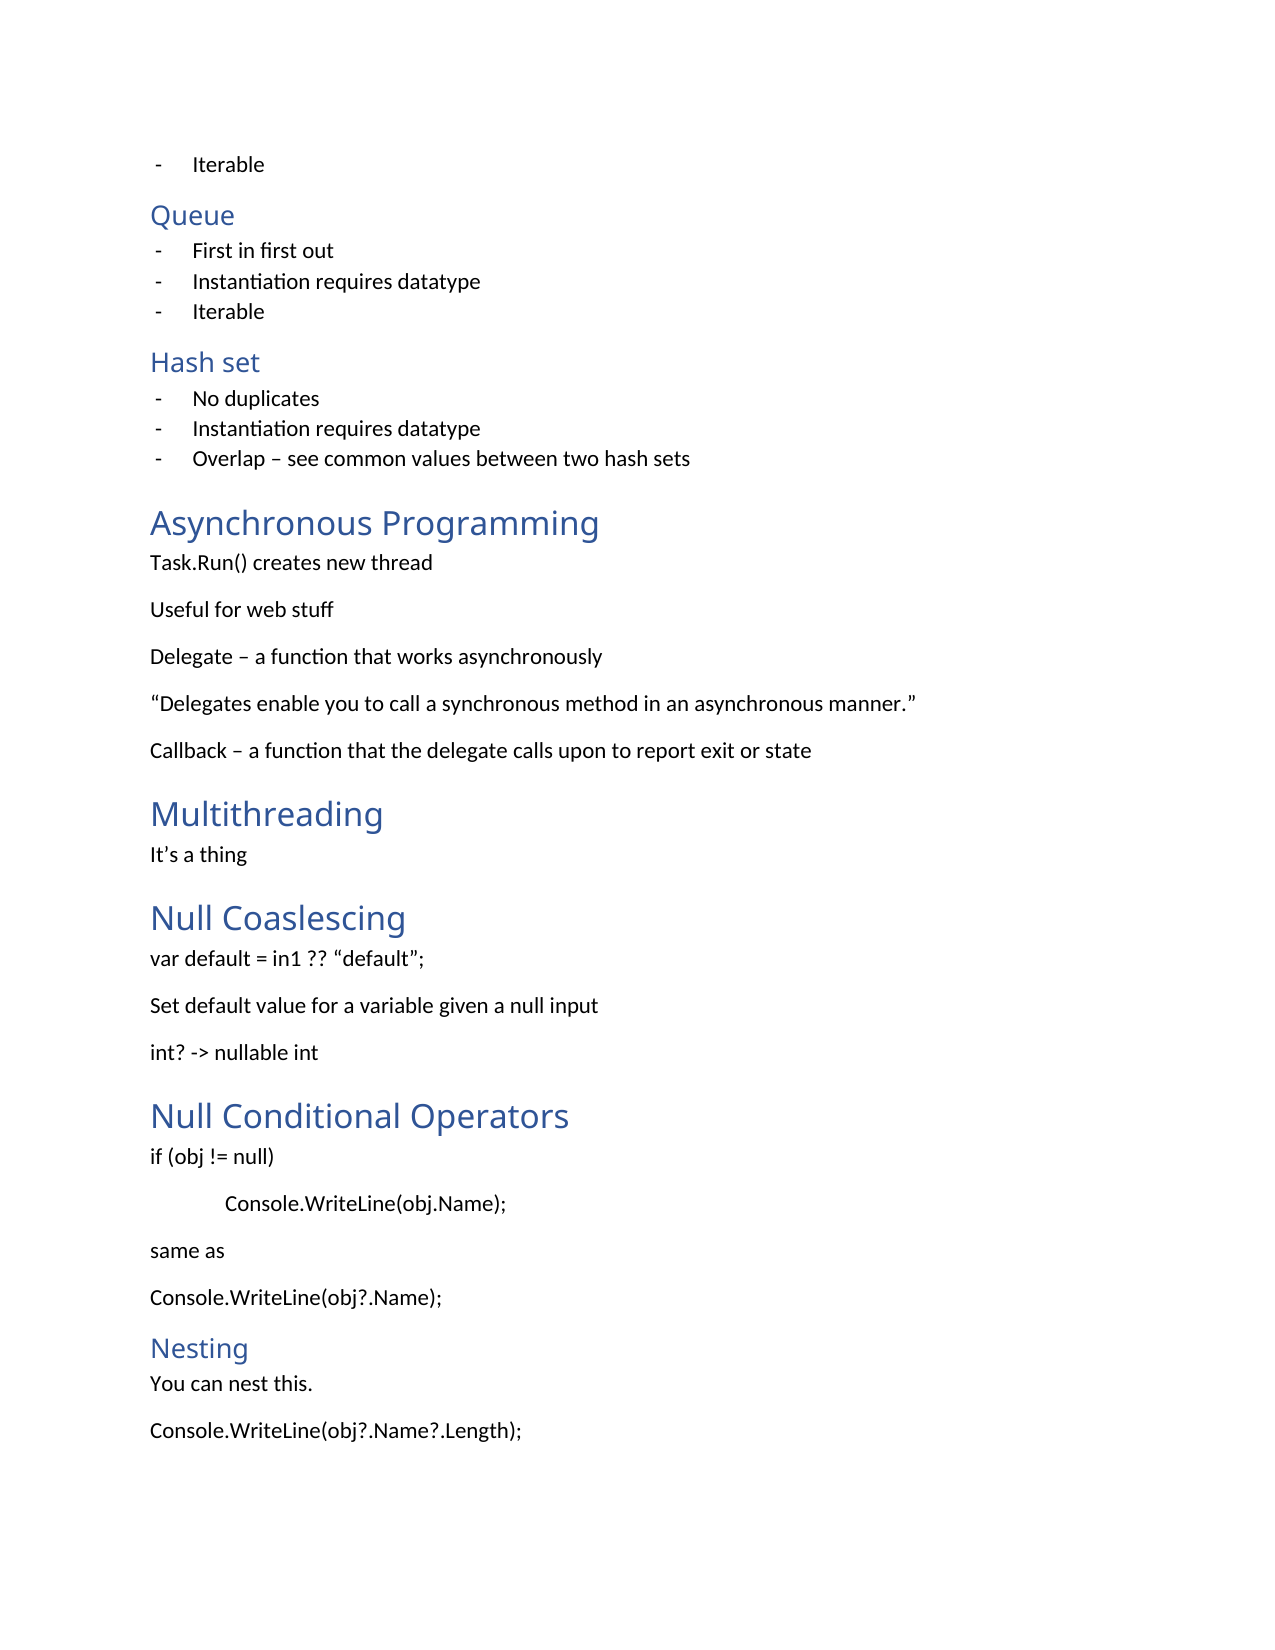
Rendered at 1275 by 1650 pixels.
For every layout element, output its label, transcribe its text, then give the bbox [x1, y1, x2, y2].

list Overlap – see common values between two hash sets [155, 444, 1125, 472]
subtitle Null Conditional Operators [150, 1093, 1125, 1138]
text “Delegates enable you to call a synchronous method in an asynchronous manner.” [150, 689, 1125, 717]
text Callback – a function that the delegate calls upon to report exit or state [150, 736, 1125, 764]
text Useful for web stuff [150, 595, 1125, 623]
text Task.Run() creates new thread [150, 548, 1125, 576]
text Console.WriteLine(obj.Name); [150, 1189, 1125, 1217]
text if (obj != null) [150, 1142, 1125, 1170]
list No duplicates [155, 384, 1125, 412]
subtitle Queue [150, 197, 1125, 234]
text Console.WriteLine(obj?.Name?.Length); [150, 1416, 1125, 1444]
list Instantiation requires datatype [155, 267, 1125, 295]
list Iterable [155, 150, 1125, 178]
text Set default value for a variable given a null input [150, 991, 1125, 1019]
subtitle Null Coaslescing [150, 895, 1125, 941]
text var default = in1 ?? “default”; [150, 944, 1125, 972]
text same as [150, 1236, 1125, 1264]
text Delegate – a function that works asynchronously [150, 642, 1125, 670]
text It’s a thing [150, 840, 1125, 868]
text Console.WriteLine(obj?.Name); [150, 1283, 1125, 1311]
subtitle Multithreading [150, 791, 1125, 836]
list Iterable [155, 297, 1125, 325]
text You can nest this. [150, 1369, 1125, 1397]
subtitle Nesting [150, 1329, 1125, 1366]
subtitle Asynchronous Programming [150, 499, 1125, 545]
subtitle Hash set [150, 344, 1125, 381]
text int? -> nullable int [150, 1038, 1125, 1066]
list First in first out [155, 237, 1125, 265]
list Instantiation requires datatype [155, 414, 1125, 442]
